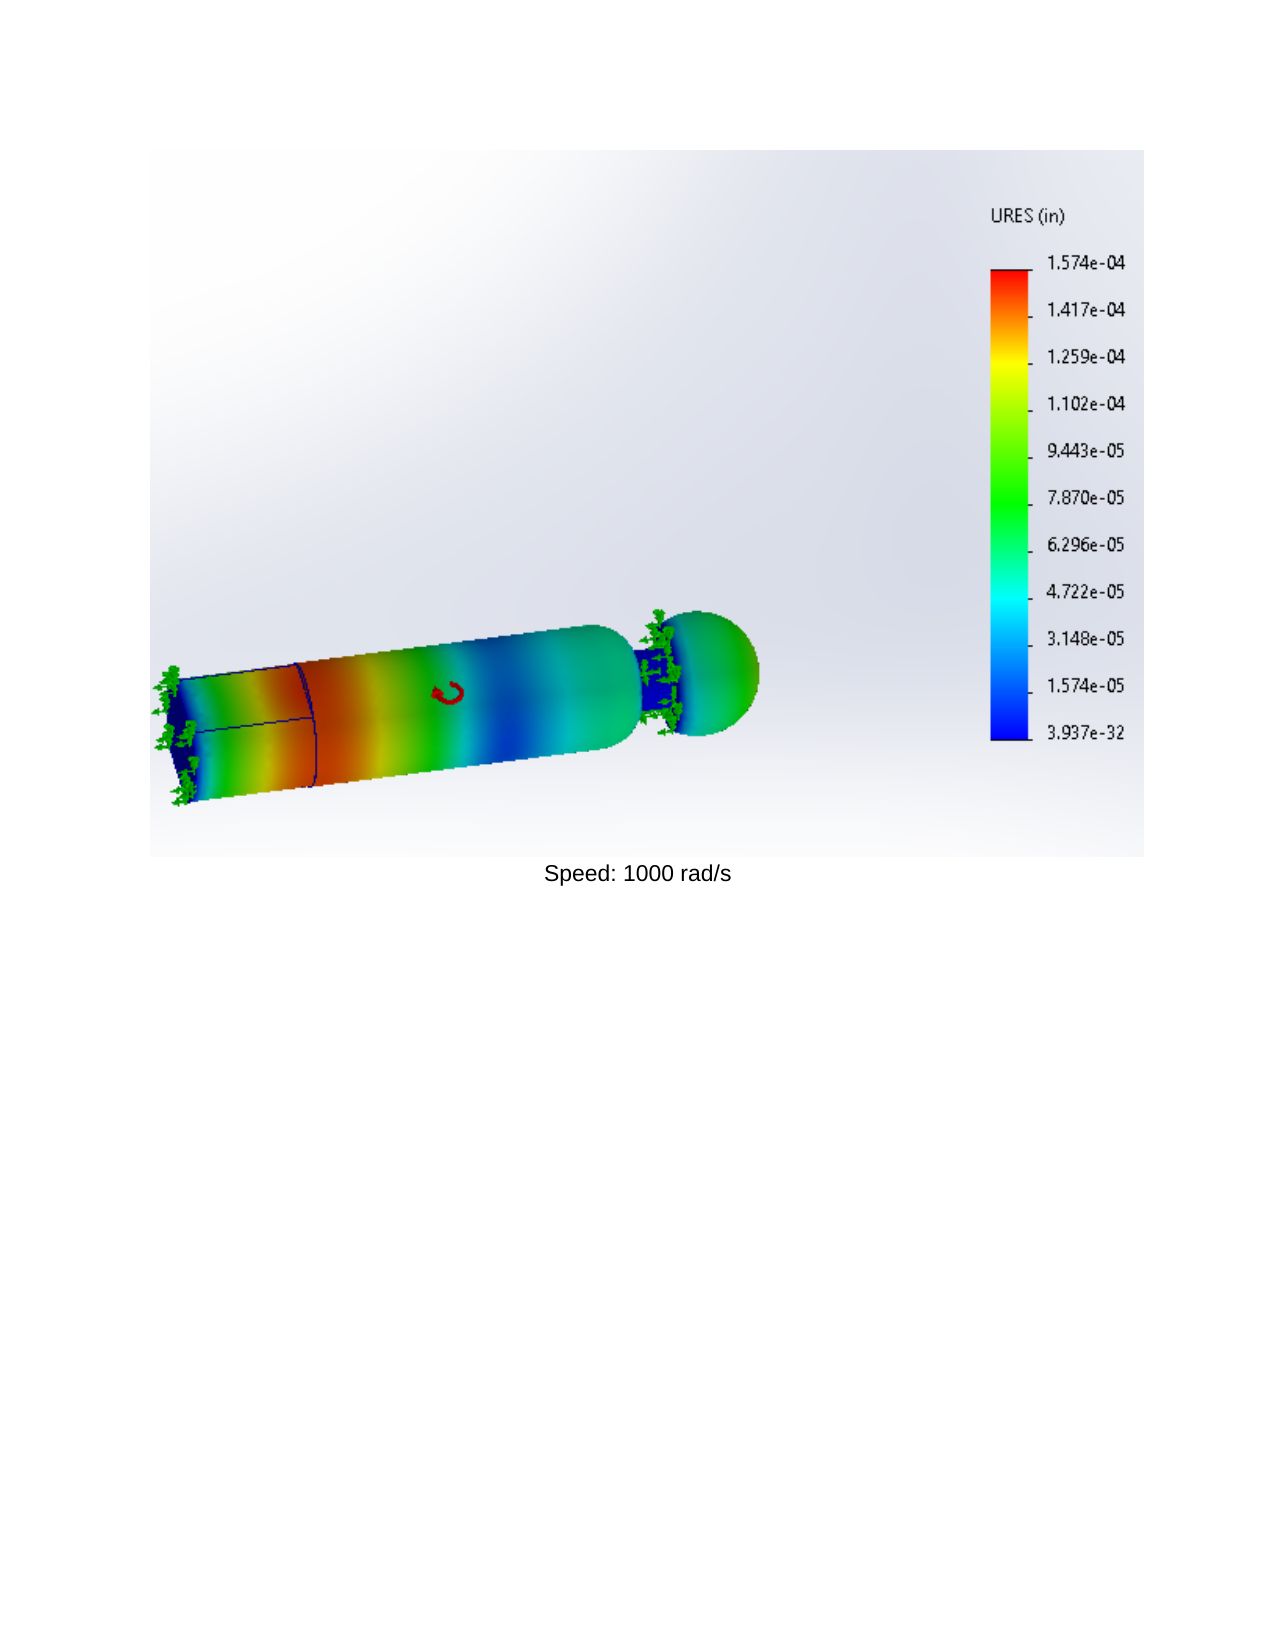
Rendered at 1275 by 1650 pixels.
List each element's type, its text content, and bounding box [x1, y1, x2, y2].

picture [150, 150, 1144, 857]
text Speed: 1000 rad/s [150, 860, 1125, 886]
